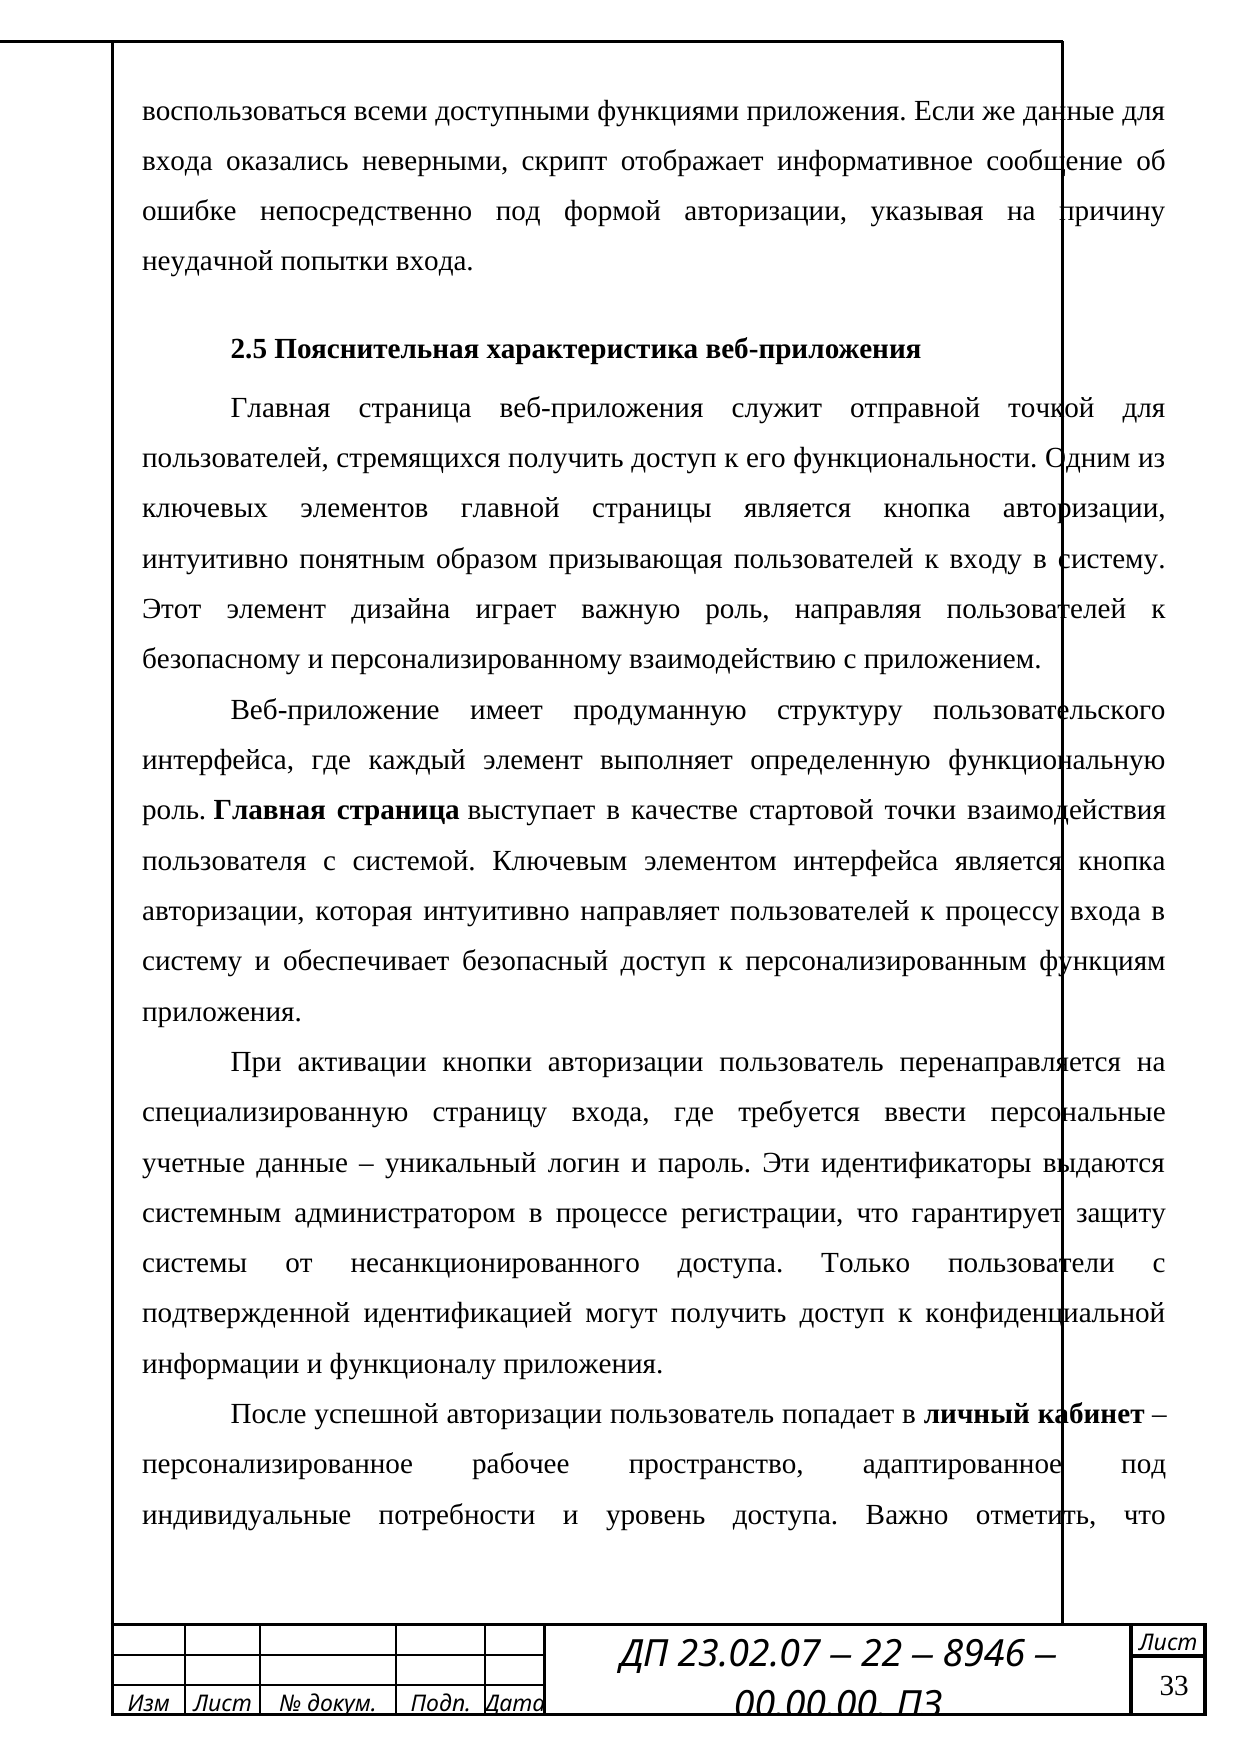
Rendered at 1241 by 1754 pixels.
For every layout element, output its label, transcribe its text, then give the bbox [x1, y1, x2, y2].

list Главная страница веб-приложения служит отправной точкой для пользователей, стремящихся получить доступ к его функциональности. Одним из ключевых элементов главной страницы является кнопка авторизации, интуитивно понятным образом призывающая пользователей к входу в систему. Этот элемент дизайна играет важную роль, направляя пользователей к безопасному и персонализированному взаимодействию с приложением. [142, 390, 1166, 675]
list Веб-приложение имеет продуманную структуру пользовательского интерфейса, где каждый элемент выполняет определенную функциональную роль. Главная страница выступает в качестве стартовой точки взаимодействия пользователя с системой. Ключевым элементом интерфейса является кнопка авторизации, которая интуитивно направляет пользователей к процессу входа в систему и обеспечивает безопасный доступ к персонализированным функциям приложения. [142, 692, 1166, 1027]
text 2.5 Пояснительная характеристика веб-приложения [142, 331, 1166, 365]
list При активации кнопки авторизации пользователь перенаправляется на специализированную страницу входа, где требуется ввести персональные учетные данные – уникальный логин и пароль. Эти идентификаторы выдаются системным администратором в процессе регистрации, что гарантирует защиту системы от несанкционированного доступа. Только пользователи с подтвержденной идентификацией могут получить доступ к конфиденциальной информации и функционалу приложения. [142, 1044, 1166, 1379]
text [142, 93, 1166, 277]
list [142, 1396, 1166, 1530]
